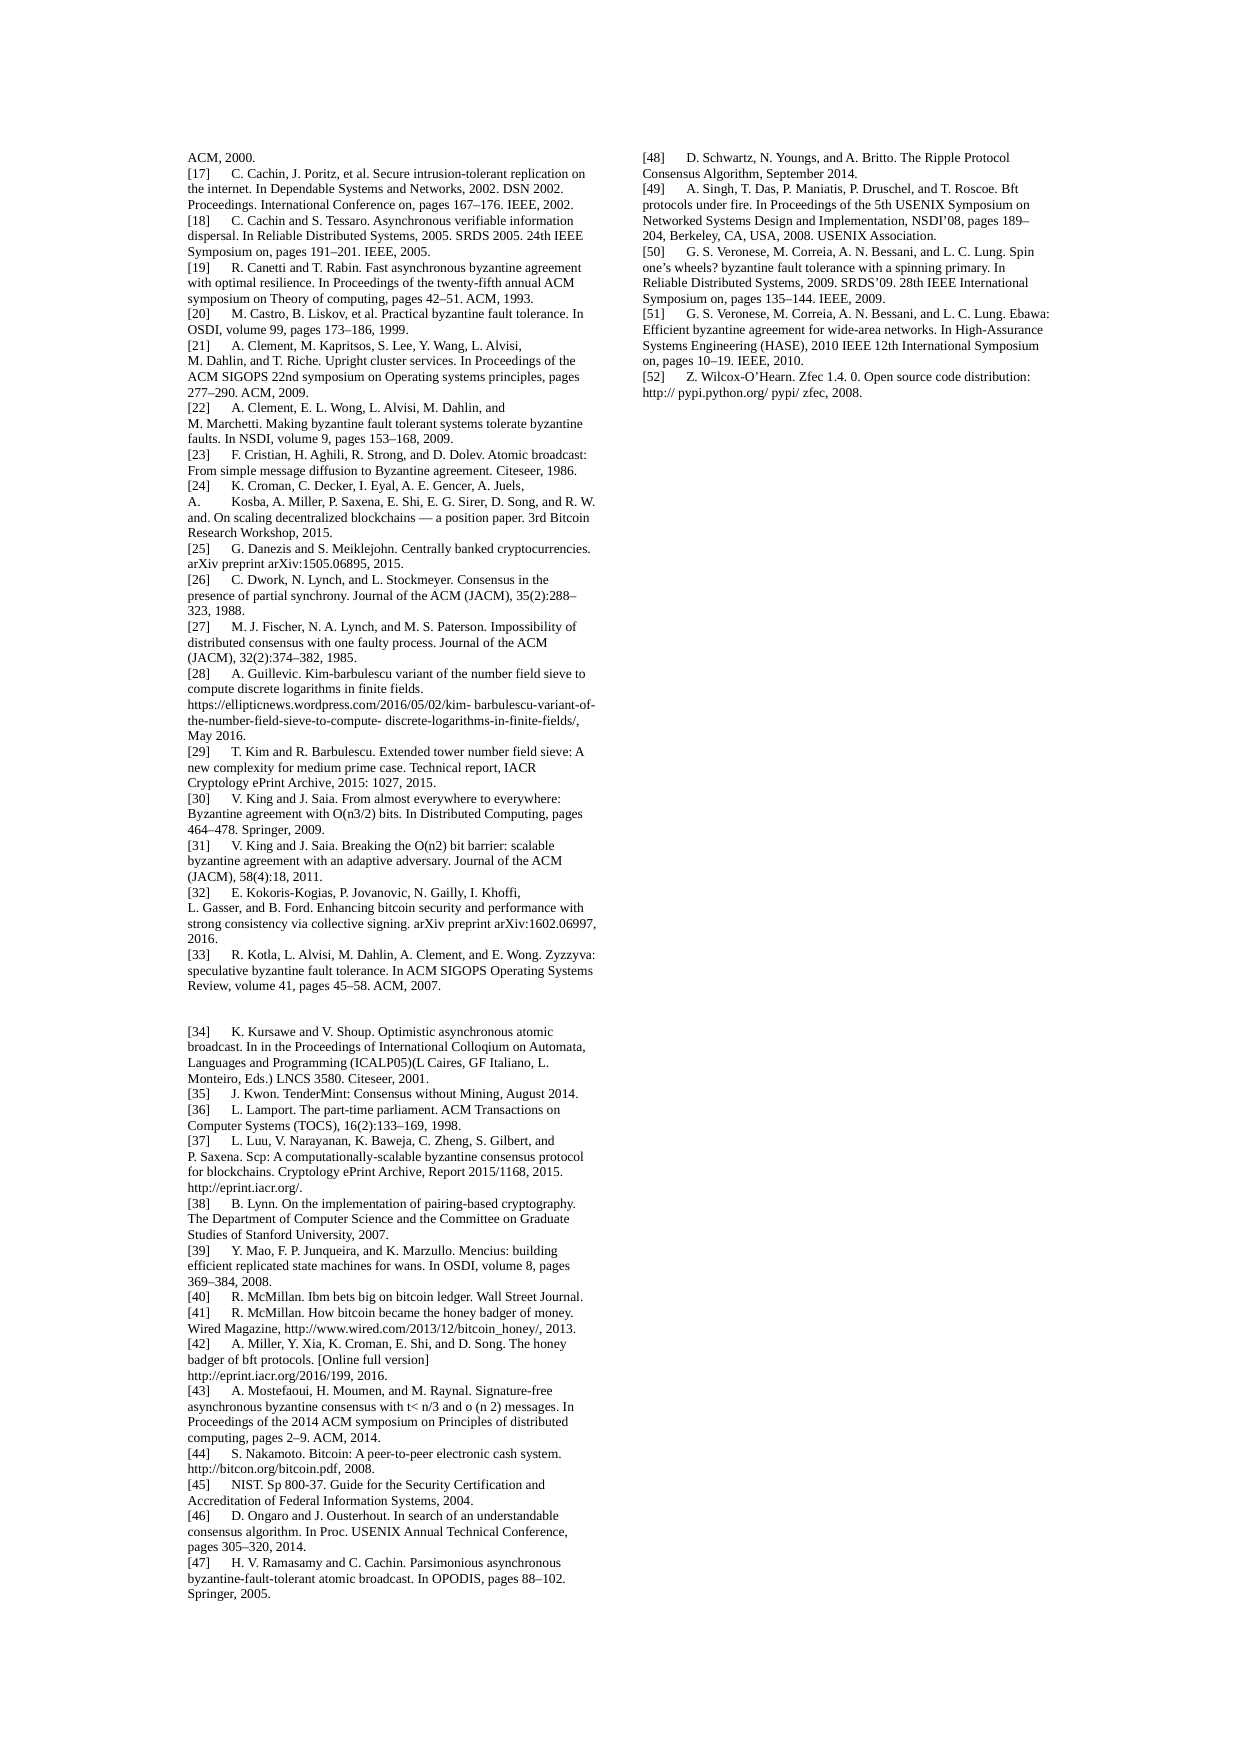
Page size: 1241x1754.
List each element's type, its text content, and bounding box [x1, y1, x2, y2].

text [32] E. Kokoris-Kogias, P. Jovanovic, N. Gailly, I. Khoffi, [187, 884, 598, 900]
text [41] R. McMillan. How bitcoin became the honey badger of money. Wired Magazine, http://www.wired.com/2013/12/bitcoin_honey/, 2013. [187, 1305, 598, 1336]
text [51] G. S. Veronese, M. Correia, A. N. Bessani, and L. C. Lung. Ebawa: Efficient byzantine agreement for wide-area networks. In High-Assurance Systems Engineering (HASE), 2010 IEEE 12th International Symposium on, pages 10–19. IEEE, 2010. [642, 306, 1053, 369]
text [33] R. Kotla, L. Alvisi, M. Dahlin, A. Clement, and E. Wong. Zyzzyva: speculative byzantine fault tolerance. In ACM SIGOPS Operating Systems Review, volume 41, pages 45–58. ACM, 2007. [187, 947, 598, 994]
text [39] Y. Mao, F. P. Junqueira, and K. Marzullo. Mencius: building efficient replicated state machines for wans. In OSDI, volume 8, pages 369–384, 2008. [187, 1242, 598, 1289]
text [42] A. Miller, Y. Xia, K. Croman, E. Shi, and D. Song. The honey badger of bft protocols. [Online full version] http://eprint.iacr.org/2016/199, 2016. [187, 1336, 598, 1383]
text [18] C. Cachin and S. Tessaro. Asynchronous verifiable information dispersal. In Reliable Distributed Systems, 2005. SRDS 2005. 24th IEEE Symposium on, pages 191–201. IEEE, 2005. [187, 212, 598, 259]
text [43] A. Mostefaoui, H. Moumen, and M. Raynal. Signature-free asynchronous byzantine consensus with t< n/3 and o (n 2) messages. In Proceedings of the 2014 ACM symposium on Principles of distributed computing, pages 2–9. ACM, 2014. [187, 1383, 598, 1445]
text [29] T. Kim and R. Barbulescu. Extended tower number field sieve: A new complexity for medium prime case. Technical report, IACR Cryptology ePrint Archive, 2015: 1027, 2015. [187, 744, 598, 791]
text [49] A. Singh, T. Das, P. Maniatis, P. Druschel, and T. Roscoe. Bft protocols under fire. In Proceedings of the 5th USENIX Symposium on Networked Systems Design and Implementation, NSDI’08, pages 189–204, Berkeley, CA, USA, 2008. USENIX Association. [642, 181, 1053, 244]
text [37] L. Luu, V. Narayanan, K. Baweja, C. Zheng, S. Gilbert, and [187, 1133, 598, 1148]
text [47] H. V. Ramasamy and C. Cachin. Parsimonious asynchronous byzantine-fault-tolerant atomic broadcast. In OPODIS, pages 88–102. Springer, 2005. [187, 1555, 598, 1602]
text M. Marchetti. Making byzantine fault tolerant systems tolerate byzantine faults. In NSDI, volume 9, pages 153–168, 2009. [187, 416, 598, 447]
text L. Gasser, and B. Ford. Enhancing bitcoin security and performance with strong consistency via collective signing. arXiv preprint arXiv:1602.06997, 2016. [187, 900, 598, 947]
text A. Kosba, A. Miller, P. Saxena, E. Shi, E. G. Sirer, D. Song, and R. W. and. On scaling decentralized blockchains — a position paper. 3rd Bitcoin Research Workshop, 2015. [187, 494, 598, 541]
text [36] L. Lamport. The part-time parliament. ACM Transactions on Computer Systems (TOCS), 16(2):133–169, 1998. [187, 1102, 598, 1133]
text [48] D. Schwartz, N. Youngs, and A. Britto. The Ripple Protocol Consensus Algorithm, September 2014. [642, 150, 1053, 181]
text [22] A. Clement, E. L. Wong, L. Alvisi, M. Dahlin, and [187, 400, 598, 416]
text [30] V. King and J. Saia. From almost everywhere to everywhere: Byzantine agreement with O(n3/2) bits. In Distributed Computing, pages 464–478. Springer, 2009. [187, 791, 598, 837]
text [40] R. McMillan. Ibm bets big on bitcoin ledger. Wall Street Journal. [187, 1289, 598, 1305]
text [45] NIST. Sp 800-37. Guide for the Security Certification and Accreditation of Federal Information Systems, 2004. [187, 1477, 598, 1508]
text [52] Z. Wilcox-O’Hearn. Zfec 1.4. 0. Open source code distribution: http:// pypi.python.org/ pypi/ zfec, 2008. [642, 369, 1053, 400]
text [44] S. Nakamoto. Bitcoin: A peer-to-peer electronic cash system. http://bitcon.org/bitcoin.pdf, 2008. [187, 1445, 598, 1477]
text [19] R. Canetti and T. Rabin. Fast asynchronous byzantine agreement with optimal resilience. In Proceedings of the twenty-fifth annual ACM symposium on Theory of computing, pages 42–51. ACM, 1993. [187, 259, 598, 306]
text [31] V. King and J. Saia. Breaking the O(n2) bit barrier: scalable byzantine agreement with an adaptive adversary. Journal of the ACM (JACM), 58(4):18, 2011. [187, 837, 598, 884]
text [27] M. J. Fischer, N. A. Lynch, and M. S. Paterson. Impossibility of distributed consensus with one faulty process. Journal of the ACM (JACM), 32(2):374–382, 1985. [187, 619, 598, 666]
text [50] G. S. Veronese, M. Correia, A. N. Bessani, and L. C. Lung. Spin one’s wheels? byzantine fault tolerance with a spinning primary. In Reliable Distributed Systems, 2009. SRDS’09. 28th IEEE International Symposium on, pages 135–144. IEEE, 2009. [642, 244, 1053, 306]
text [21] A. Clement, M. Kapritsos, S. Lee, Y. Wang, L. Alvisi, [187, 337, 598, 353]
text [34] K. Kursawe and V. Shoup. Optimistic asynchronous atomic broadcast. In in the Proceedings of International Colloqium on Automata, Languages and Programming (ICALP05)(L Caires, GF Italiano, L. Monteiro, Eds.) LNCS 3580. Citeseer, 2001. [187, 1023, 598, 1086]
text [26] C. Dwork, N. Lynch, and L. Stockmeyer. Consensus in the presence of partial synchrony. Journal of the ACM (JACM), 35(2):288–323, 1988. [187, 572, 598, 619]
text [17] C. Cachin, J. Poritz, et al. Secure intrusion-tolerant replication on the internet. In Dependable Systems and Networks, 2002. DSN 2002. Proceedings. International Conference on, pages 167–176. IEEE, 2002. [187, 166, 598, 212]
text [38] B. Lynn. On the implementation of pairing-based cryptography. The Department of Computer Science and the Committee on Graduate Studies of Stanford University, 2007. [187, 1195, 598, 1242]
text [46] D. Ongaro and J. Ousterhout. In search of an understandable consensus algorithm. In Proc. USENIX Annual Technical Conference, pages 305–320, 2014. [187, 1508, 598, 1555]
text M. Dahlin, and T. Riche. Upright cluster services. In Proceedings of the ACM SIGOPS 22nd symposium on Operating systems principles, pages 277–290. ACM, 2009. [187, 353, 598, 400]
text [20] M. Castro, B. Liskov, et al. Practical byzantine fault tolerance. In OSDI, volume 99, pages 173–186, 1999. [187, 306, 598, 337]
text [35] J. Kwon. TenderMint: Consensus without Mining, August 2014. [187, 1086, 598, 1102]
text [25] G. Danezis and S. Meiklejohn. Centrally banked cryptocurrencies. arXiv preprint arXiv:1505.06895, 2015. [187, 541, 598, 572]
text [24] K. Croman, C. Decker, I. Eyal, A. E. Gencer, A. Juels, [187, 478, 598, 494]
text P. Saxena. Scp: A computationally-scalable byzantine consensus protocol for blockchains. Cryptology ePrint Archive, Report 2015/1168, 2015. http://eprint.iacr.org/. [187, 1148, 598, 1195]
text [23] F. Cristian, H. Aghili, R. Strong, and D. Dolev. Atomic broadcast: From simple message diffusion to Byzantine agreement. Citeseer, 1986. [187, 447, 598, 478]
text [28] A. Guillevic. Kim-barbulescu variant of the number field sieve to compute discrete logarithms in finite fields. https://ellipticnews.wordpress.com/2016/05/02/kim- barbulescu-variant-of-the-number-field-sieve-to-compute- discrete-logarithms-in-finite-fields/, May 2016. [187, 666, 598, 744]
